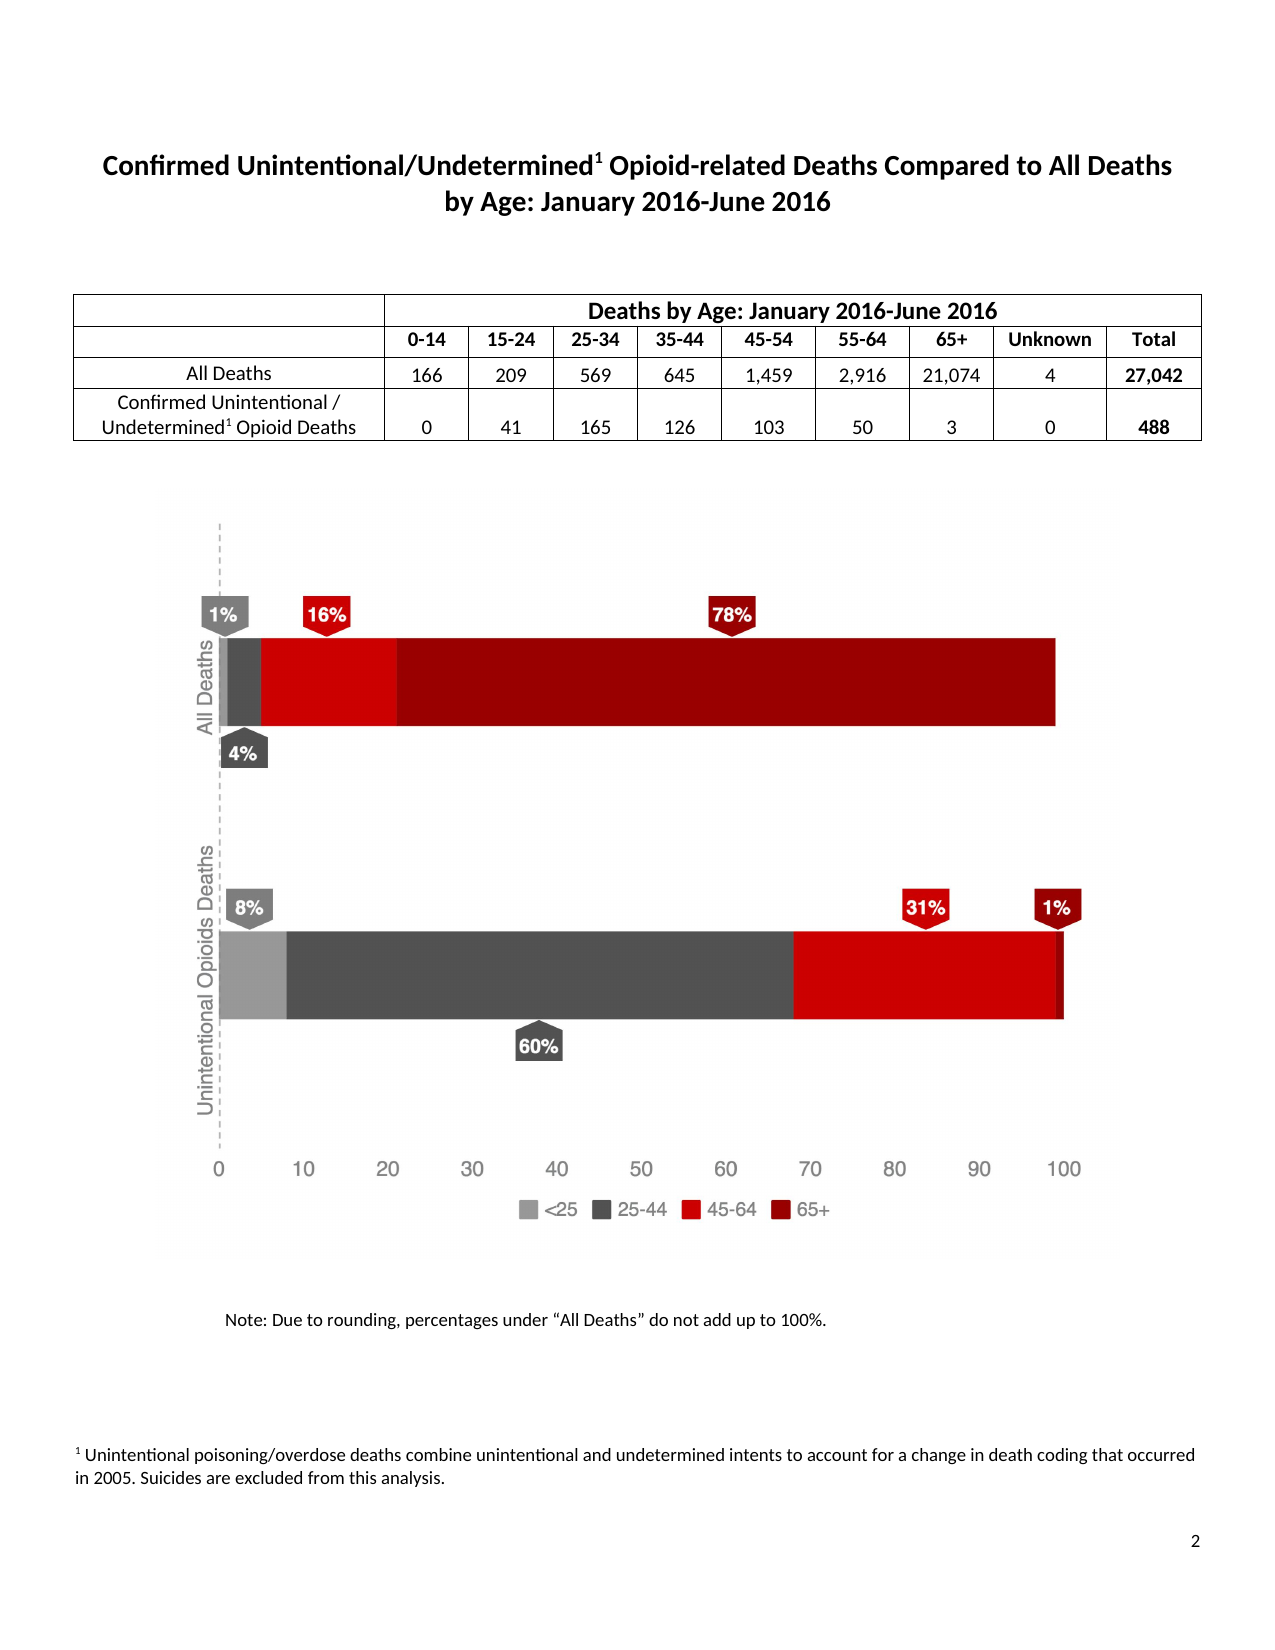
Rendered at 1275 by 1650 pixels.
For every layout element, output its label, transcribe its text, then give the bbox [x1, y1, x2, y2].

table_cell Confirmed Unintentional / Undetermined1 Opioid Deaths [74, 389, 384, 440]
table_cell 27,042 [1107, 358, 1201, 388]
table_cell 126 [638, 389, 721, 440]
table_cell 3 [910, 389, 993, 440]
table_cell 645 [638, 358, 721, 388]
table_header Deaths by Age: January 2016-June 2016 [385, 295, 1201, 326]
table_cell 41 [469, 389, 553, 440]
table_cell 25-34 [554, 327, 637, 357]
table_cell All Deaths [74, 358, 384, 388]
table_cell 65+ [910, 327, 993, 357]
table_cell 4 [994, 358, 1106, 388]
table_cell 1,459 [722, 358, 815, 388]
table_cell 0 [385, 389, 468, 440]
table_cell 21,074 [910, 358, 993, 388]
table_cell 165 [554, 389, 637, 440]
table_cell 166 [385, 358, 468, 388]
picture [155, 488, 1120, 1259]
table_cell 0-14 [385, 327, 468, 357]
table_cell 0 [994, 389, 1106, 440]
table_cell Unknown [994, 327, 1106, 357]
text Note: Due to rounding, percentages under “All Deaths” do not add up to 100%. [75, 1283, 1200, 1331]
table_header [74, 295, 384, 326]
table_cell Total [1107, 327, 1201, 357]
table_cell 15-24 [469, 327, 553, 357]
table_cell 35-44 [638, 327, 721, 357]
table_cell 209 [469, 358, 553, 388]
table_cell 45-54 [722, 327, 815, 357]
table_cell [74, 327, 384, 357]
table_cell 50 [816, 389, 909, 440]
table_cell 103 [722, 389, 815, 440]
table_cell 2,916 [816, 358, 909, 388]
table_cell 55-64 [816, 327, 909, 357]
text Confirmed Unintentional/Undetermined1 Opioid-related Deaths Compared to All Deaths by Age: January 2016-June 2016 [28, 147, 1246, 218]
table_cell 488 [1107, 389, 1201, 440]
text 1 Unintentional poisoning/overdose deaths combine unintentional and undetermined intents to account for a change in death coding that occurred in 2005. Suicides are excluded from this analysis. [75, 1444, 1200, 1489]
table_cell 569 [554, 358, 637, 388]
